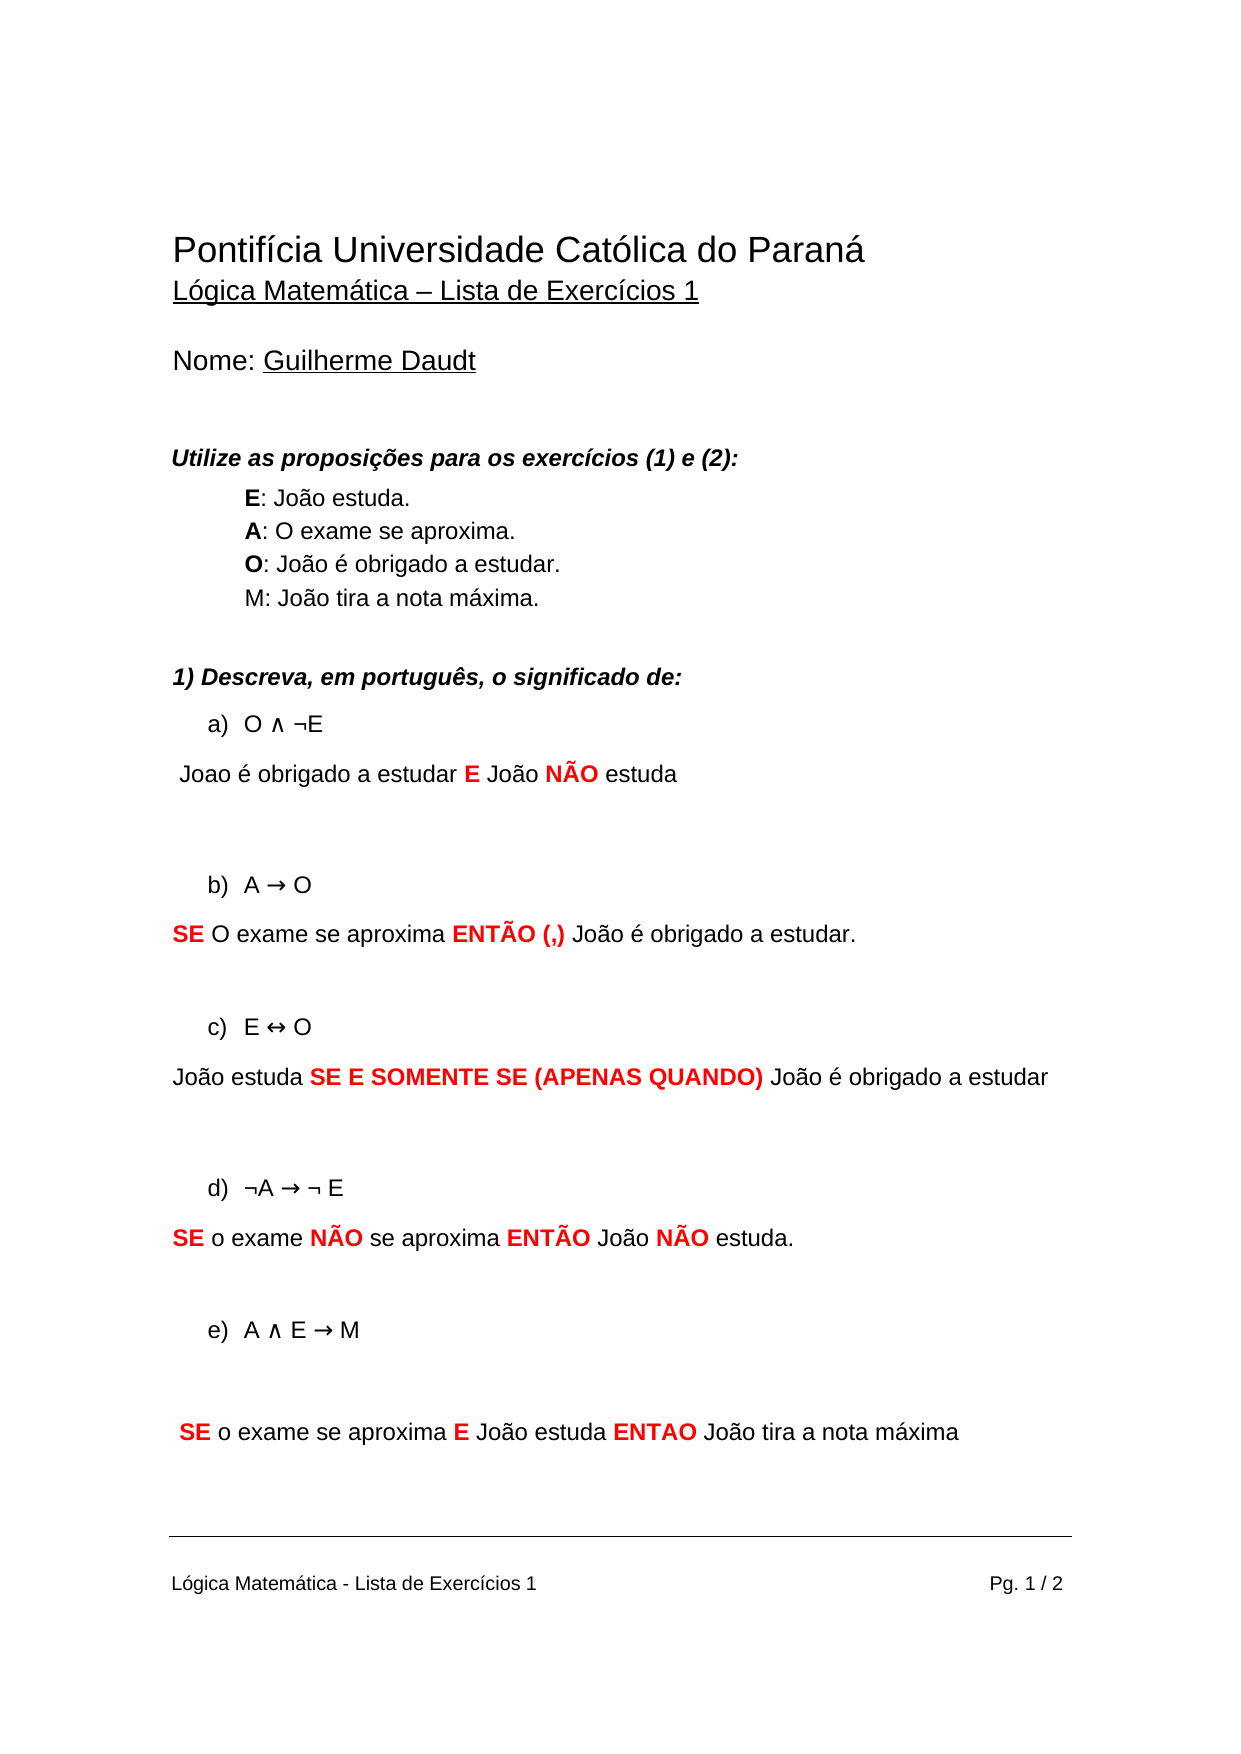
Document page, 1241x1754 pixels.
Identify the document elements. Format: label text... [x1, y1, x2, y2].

text Utilize as proposições para os exercícios (1) e (2): [171, 444, 1069, 471]
text Nome: Guilherme Daudt [172, 344, 1069, 376]
text M: João tira a nota máxima. [244, 584, 1069, 611]
text Lógica Matemática - Lista de Exercícios 1 Pg. 1 / 2 [171, 1572, 1069, 1595]
text SE O exame se aproxima ENTÃO (,) João é obrigado a estudar. [172, 920, 1069, 948]
list A ∧ E → M [207, 1313, 1069, 1346]
text Pontifícia Universidade Católica do Paraná [172, 229, 1069, 271]
list E ↔ O [207, 1010, 1069, 1042]
text E: João estuda. [244, 483, 1069, 511]
text SE o exame NÃO se aproxima ENTÃO João NÃO estuda. [172, 1223, 1069, 1251]
text A: O exame se aproxima. [244, 517, 1069, 544]
text Joao é obrigado a estudar E João NÃO estuda [172, 760, 1069, 788]
list Descreva, em português, o significado de: [172, 662, 1069, 690]
text SE o exame se aproxima E João estuda ENTAO João tira a nota máxima [172, 1417, 1069, 1445]
text João estuda SE E SOMENTE SE (APENAS QUANDO) João é obrigado a estudar [172, 1063, 1069, 1090]
text Lógica Matemática – Lista de Exercícios 1 [172, 274, 1069, 306]
list O ∧ ¬E [207, 707, 1069, 740]
list A → O [207, 868, 1069, 900]
list ¬A → ¬ E [207, 1171, 1069, 1203]
text O: João é obrigado a estudar. [244, 550, 1069, 578]
